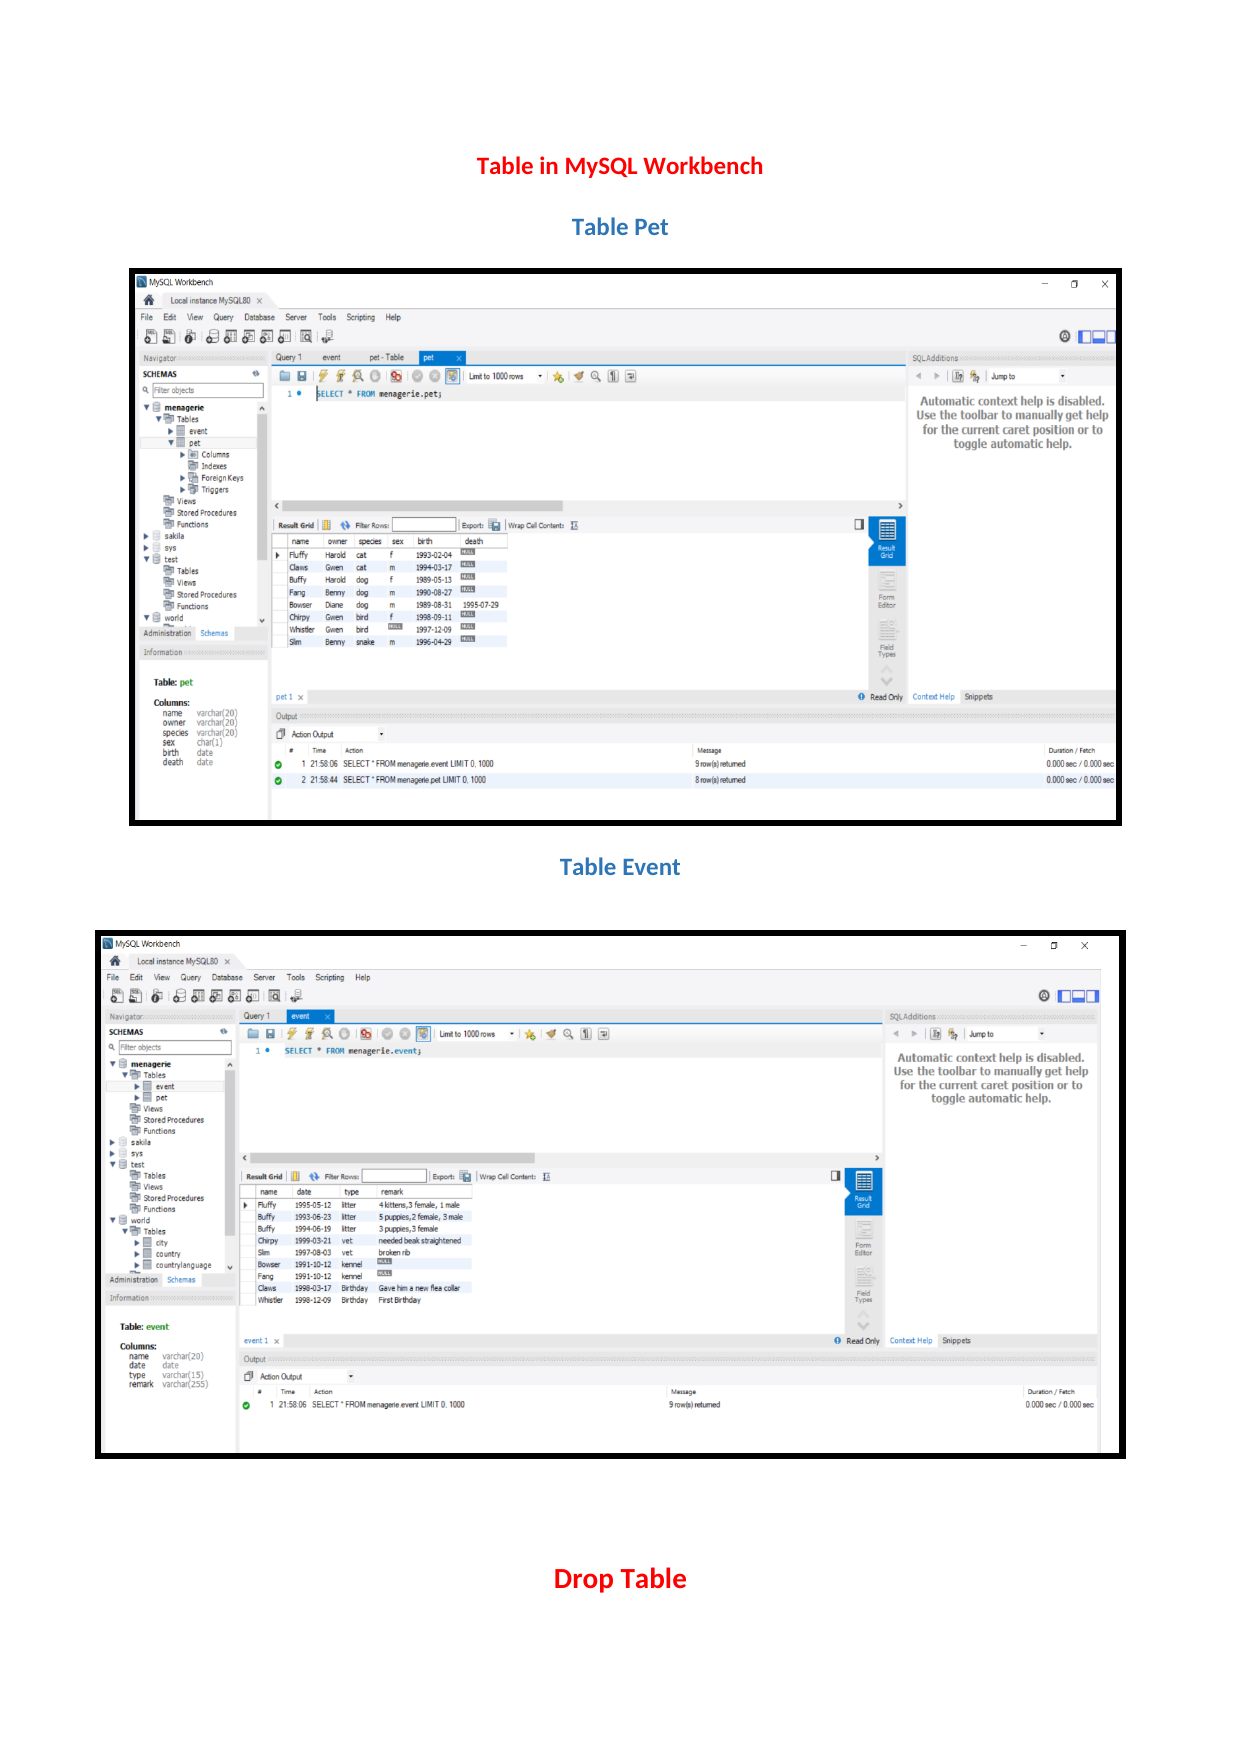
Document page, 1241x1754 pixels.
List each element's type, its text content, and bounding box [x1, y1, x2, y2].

text Drop Table [187, 1561, 1053, 1596]
text Table Pet [187, 211, 1053, 242]
picture [135, 274, 1116, 820]
text Table Event [187, 852, 1053, 882]
picture [101, 936, 1102, 1453]
text Table in MySQL Workbench [187, 150, 1053, 181]
